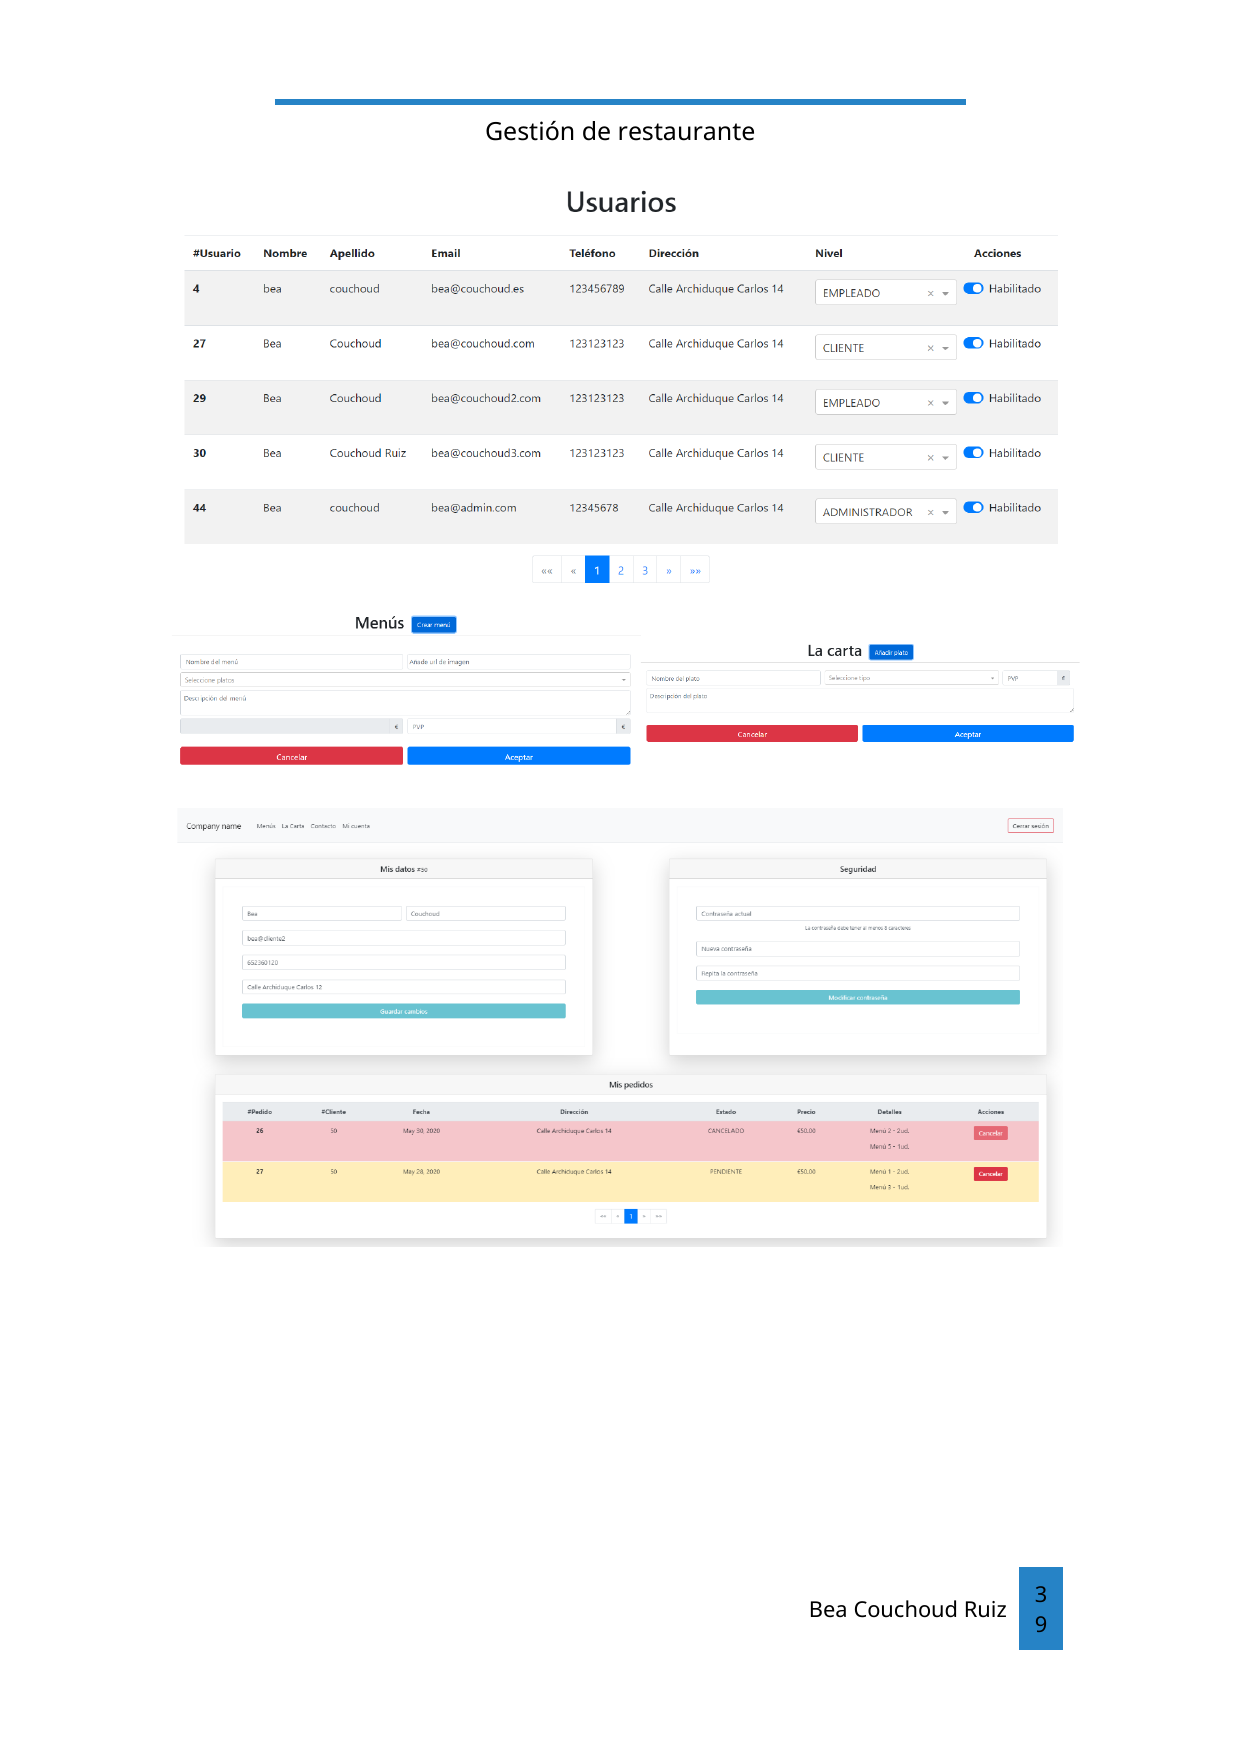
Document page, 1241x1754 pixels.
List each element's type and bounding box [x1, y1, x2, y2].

picture [177, 808, 1063, 1247]
picture [171, 611, 1080, 777]
picture [177, 172, 1063, 593]
